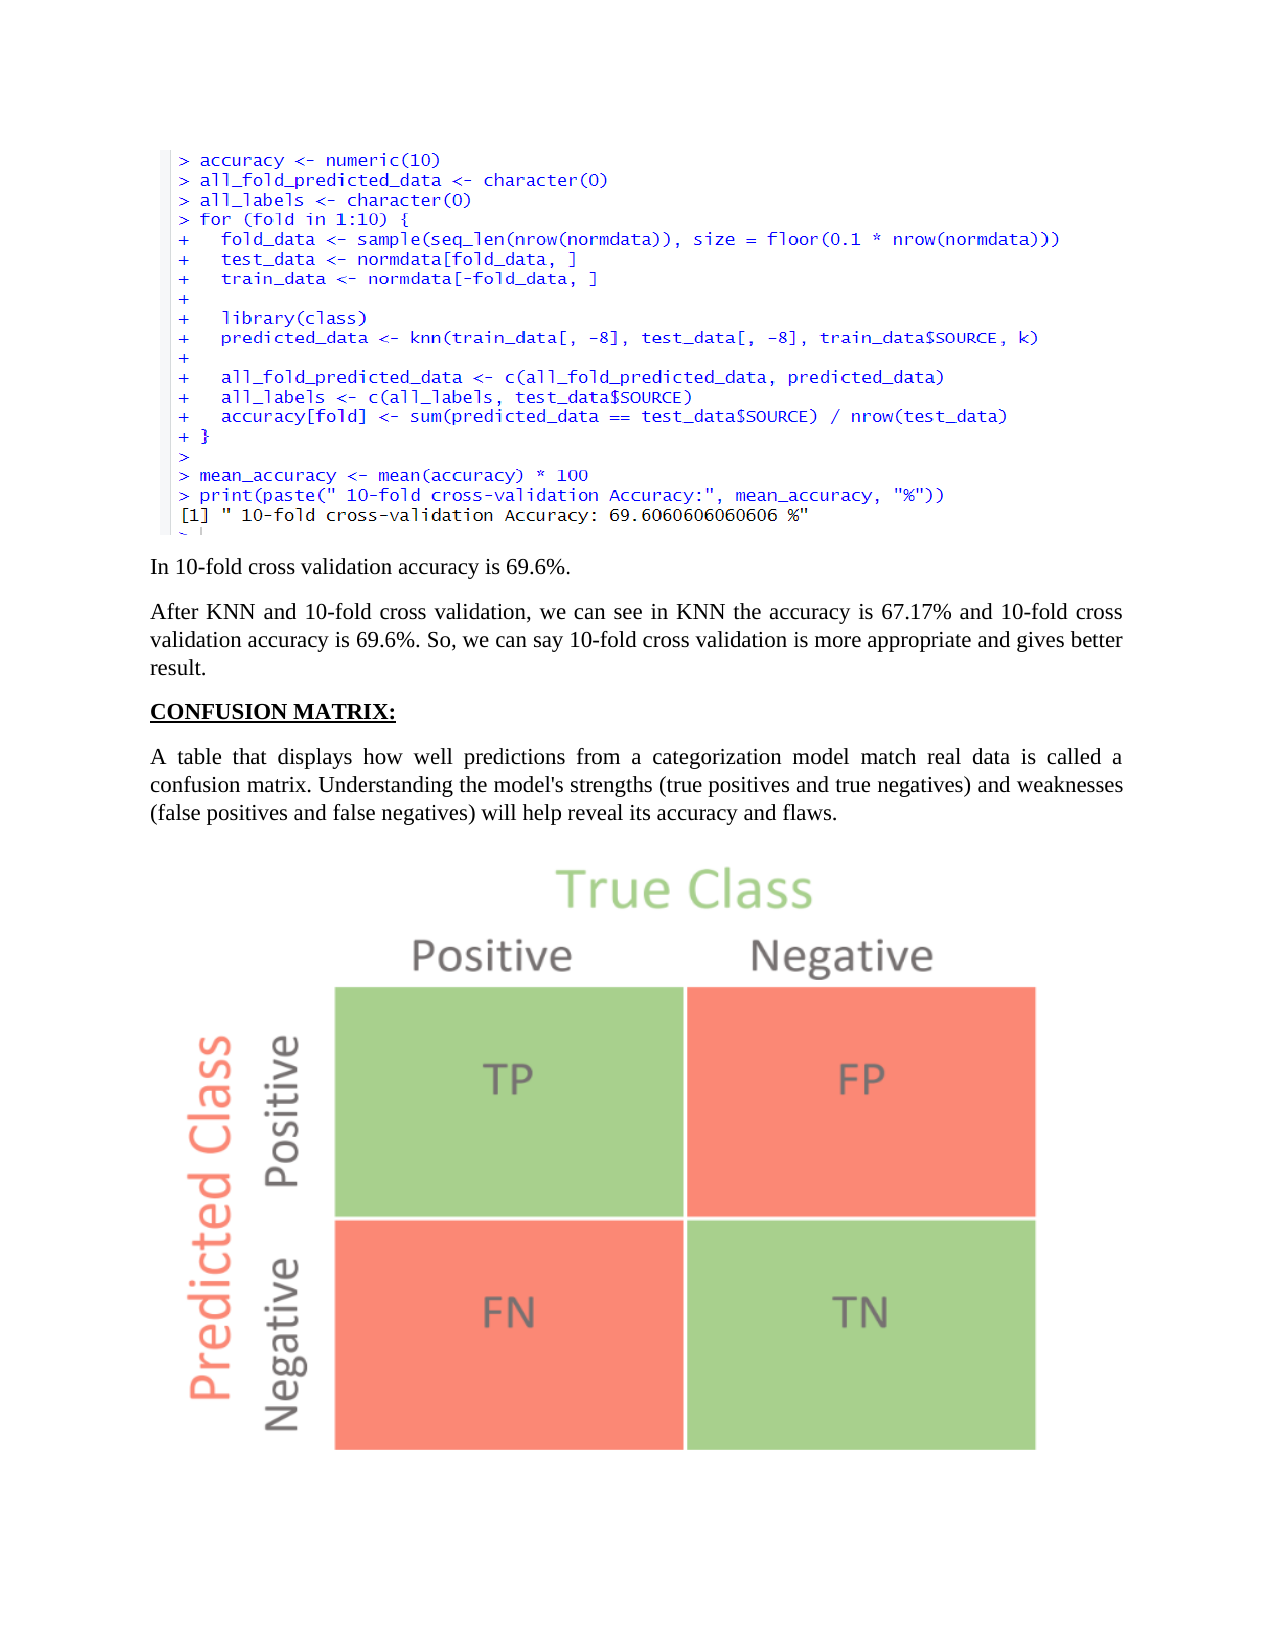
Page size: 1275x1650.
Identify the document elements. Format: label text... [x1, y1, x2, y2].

text CONFUSION MATRIX: [150, 698, 1125, 725]
picture [160, 150, 1115, 535]
text After KNN and 10-fold cross validation, we can see in KNN the accuracy is 67.17% and 10-fold cross validation accuracy is 69.6%. So, we can say 10-fold cross validation is more appropriate and gives better result. [150, 598, 1125, 680]
picture [150, 843, 1138, 1496]
text In 10-fold cross validation accuracy is 69.6%. [150, 553, 1125, 580]
text A table that displays how well predictions from a categorization model match real data is called a confusion matrix. Understanding the model's strengths (true positives and true negatives) and weaknesses (false positives and false negatives) will help reveal its accuracy and flaws. [150, 743, 1125, 825]
